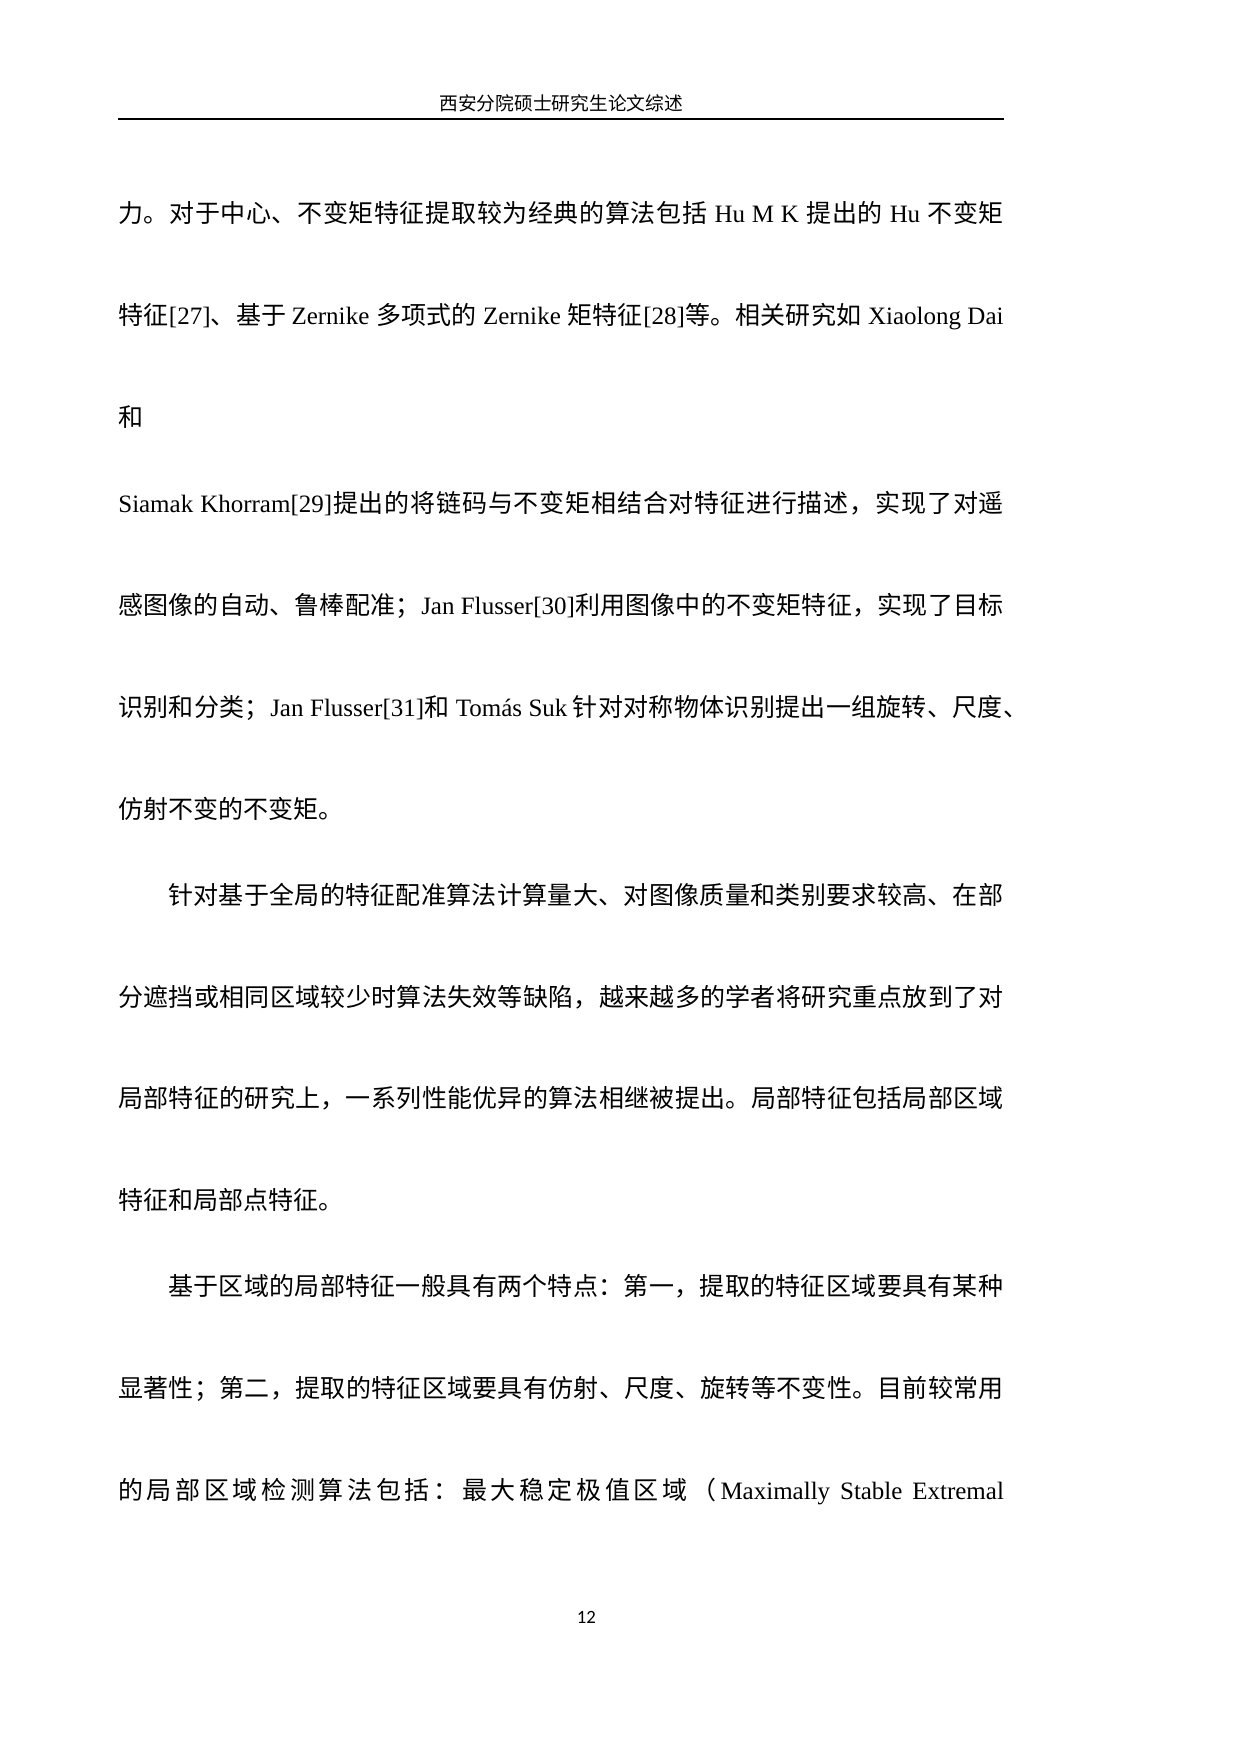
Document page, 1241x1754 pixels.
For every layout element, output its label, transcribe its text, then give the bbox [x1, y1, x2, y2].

text 针对基于全局的特征配准算法计算量大、对图像质量和类别要求较高、在部分遮挡或相同区域较少时算法失效等缺陷，越来越多的学者将研究重点放到了对局部特征的研究上，一系列性能优异的算法相继被提出。局部特征包括局部区域特征和局部点特征。 [118, 859, 1004, 1233]
text Siamak Khorram[29]提出的将链码与不变矩相结合对特征进行描述，实现了对遥感图像的自动、鲁棒配准；Jan Flusser[30]利用图像中的不变矩特征，实现了目标识别和分类；Jan Flusser[31]和 Tomás Suk针对对称物体识别提出一组旋转、尺度、仿射不变的不变矩。 [118, 468, 1004, 841]
